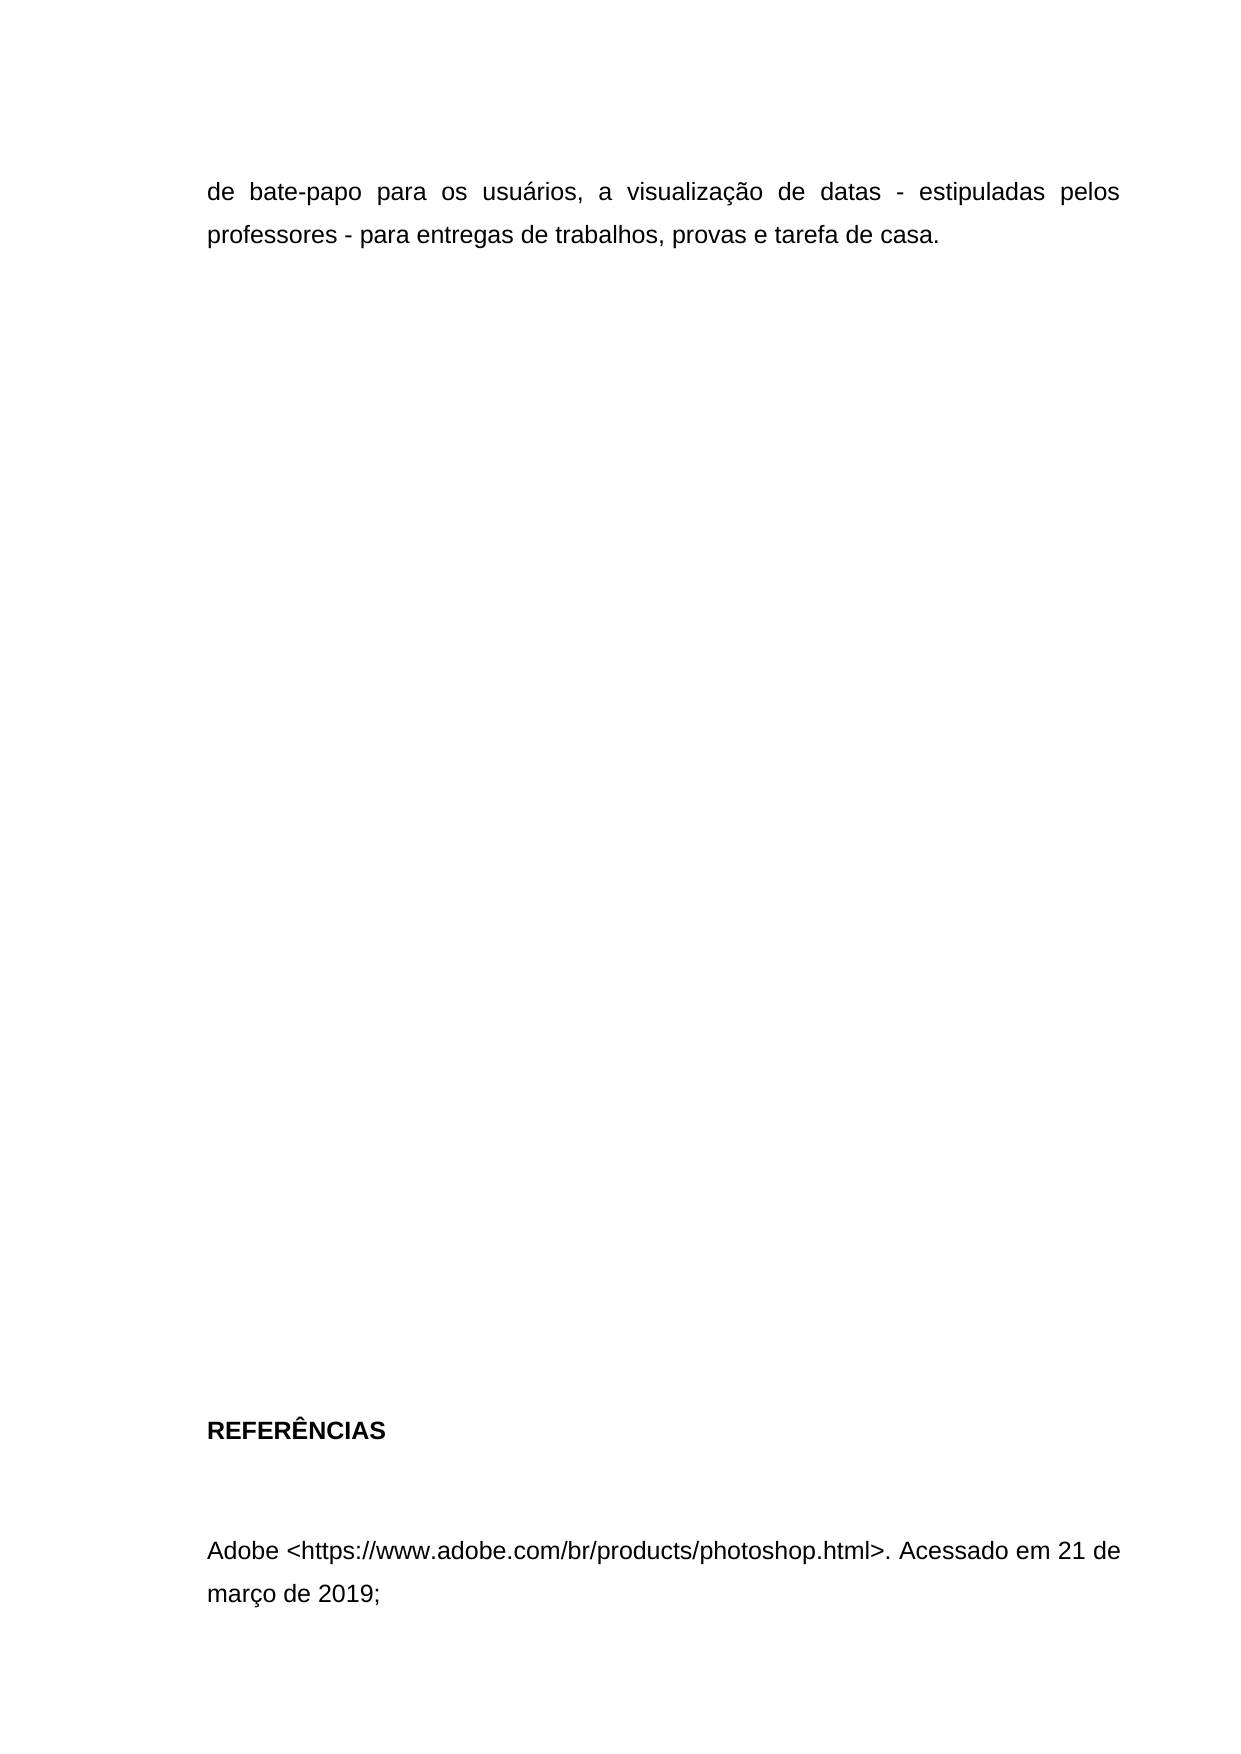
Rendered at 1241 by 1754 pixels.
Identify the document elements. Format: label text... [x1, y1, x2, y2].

text REFERÊNCIAS [207, 1416, 1122, 1445]
text Adobe <https://www.adobe.com/br/products/photoshop.html>. Acessado em 21 de março de 2019; [207, 1536, 1122, 1608]
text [207, 177, 1122, 249]
